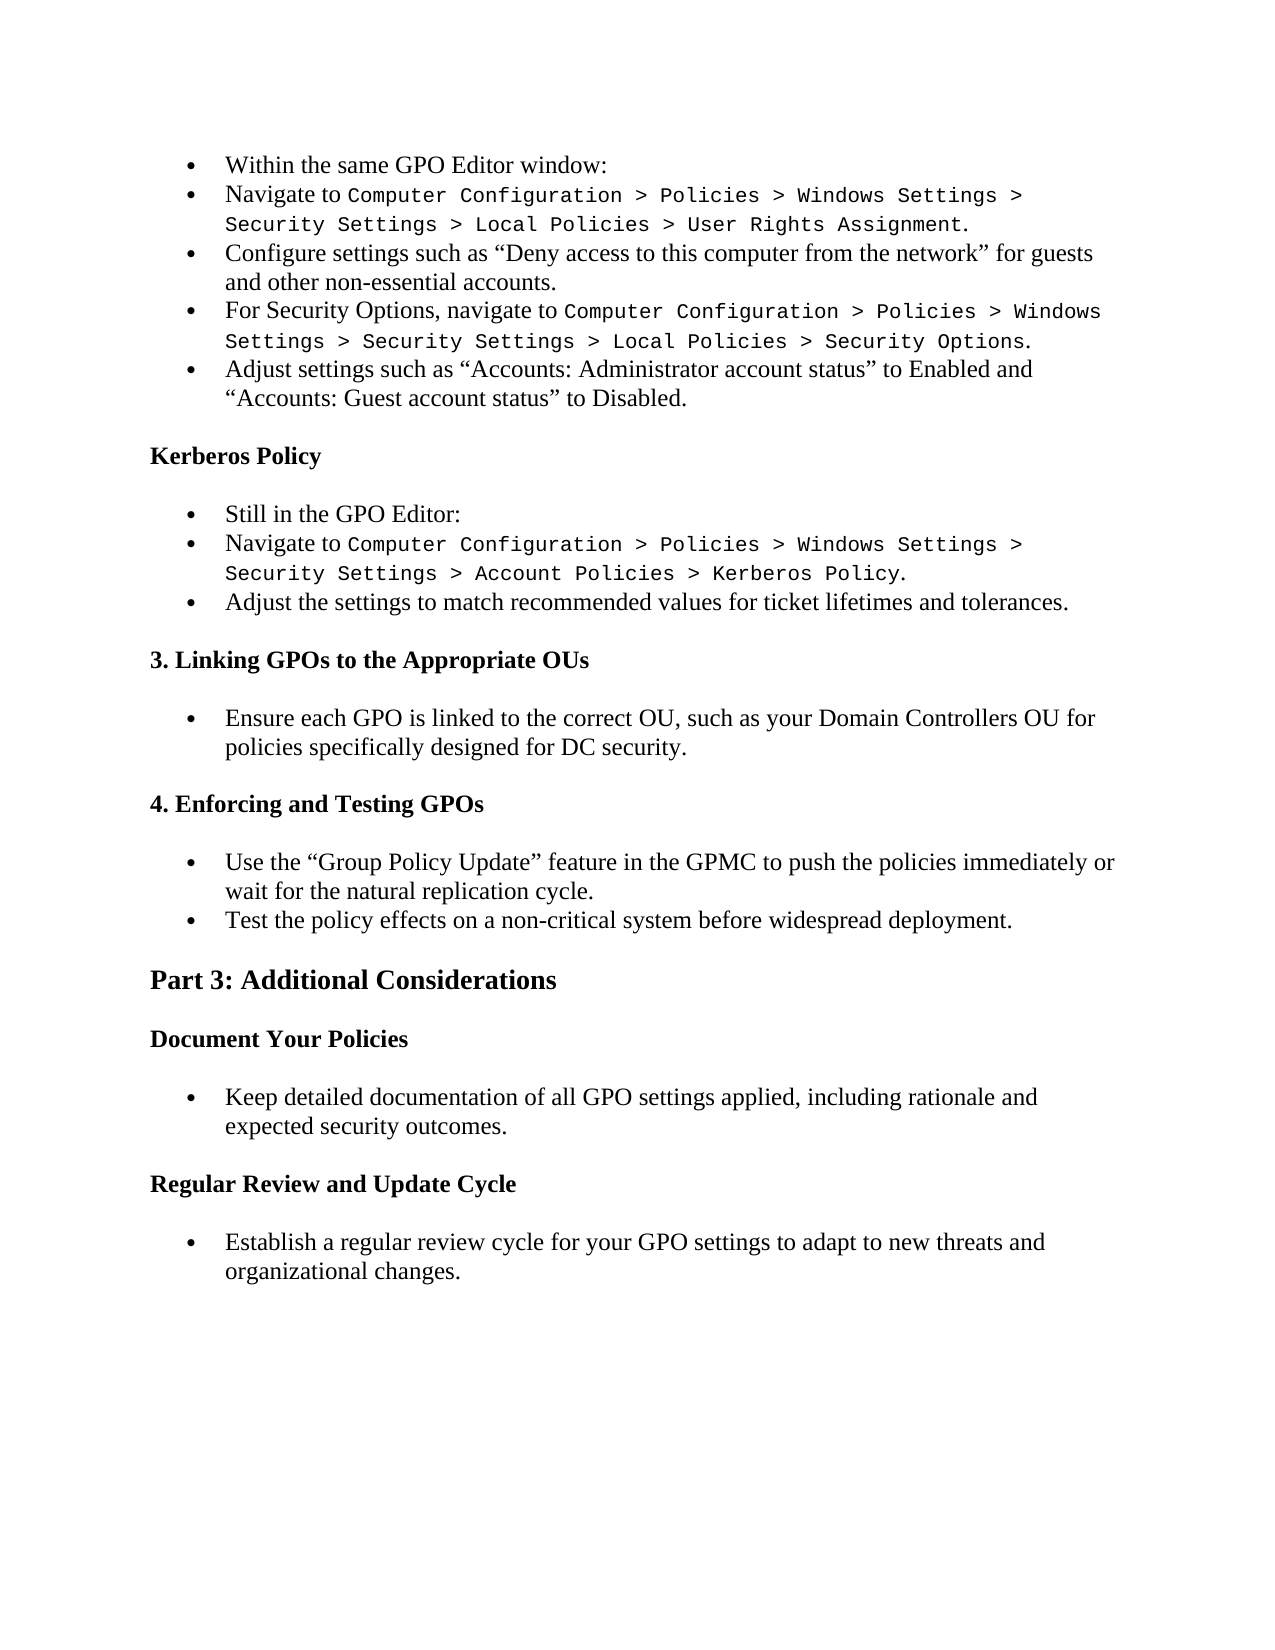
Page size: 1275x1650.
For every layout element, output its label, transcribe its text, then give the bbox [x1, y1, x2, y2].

text Regular Review and Update Cycle [150, 1169, 1125, 1198]
list Adjust the settings to match recommended values for ticket lifetimes and tolerances. [187, 587, 1125, 616]
list Use the “Group Policy Update” feature in the GPMC to push the policies immediately or wait for the natural replication cycle. [187, 847, 1125, 905]
list Test the policy effects on a non-critical system before widespread deployment. [187, 905, 1125, 934]
text 3. Linking GPOs to the Appropriate OUs [150, 645, 1125, 674]
list Ensure each GPO is linked to the correct OU, such as your Domain Controllers OU for policies specifically designed for DC security. [187, 703, 1125, 760]
list Still in the GPO Editor: [187, 499, 1125, 528]
list Configure settings such as “Deny access to this computer from the network” for guests and other non-essential accounts. [187, 238, 1125, 295]
list Navigate to Computer Configuration > Policies > Windows Settings > Security Settings > Account Policies > Kerberos Policy. [187, 528, 1125, 587]
list Navigate to Computer Configuration > Policies > Windows Settings > Security Settings > Local Policies > User Rights Assignment. [187, 179, 1125, 238]
list Keep detailed documentation of all GPO settings applied, including rationale and expected security outcomes. [187, 1082, 1125, 1140]
list Within the same GPO Editor window: [187, 150, 1125, 179]
list Adjust settings such as “Accounts: Administrator account status” to Enabled and “Accounts: Guest account status” to Disabled. [187, 354, 1125, 412]
text Document Your Policies [150, 1024, 1125, 1053]
list For Security Options, navigate to Computer Configuration > Policies > Windows Settings > Security Settings > Local Policies > Security Options. [187, 295, 1125, 354]
text 4. Enforcing and Testing GPOs [150, 789, 1125, 818]
text Kerberos Policy [150, 441, 1125, 470]
list Establish a regular review cycle for your GPO settings to adapt to new threats and organizational changes. [187, 1227, 1125, 1284]
text Part 3: Additional Considerations [150, 963, 1125, 995]
